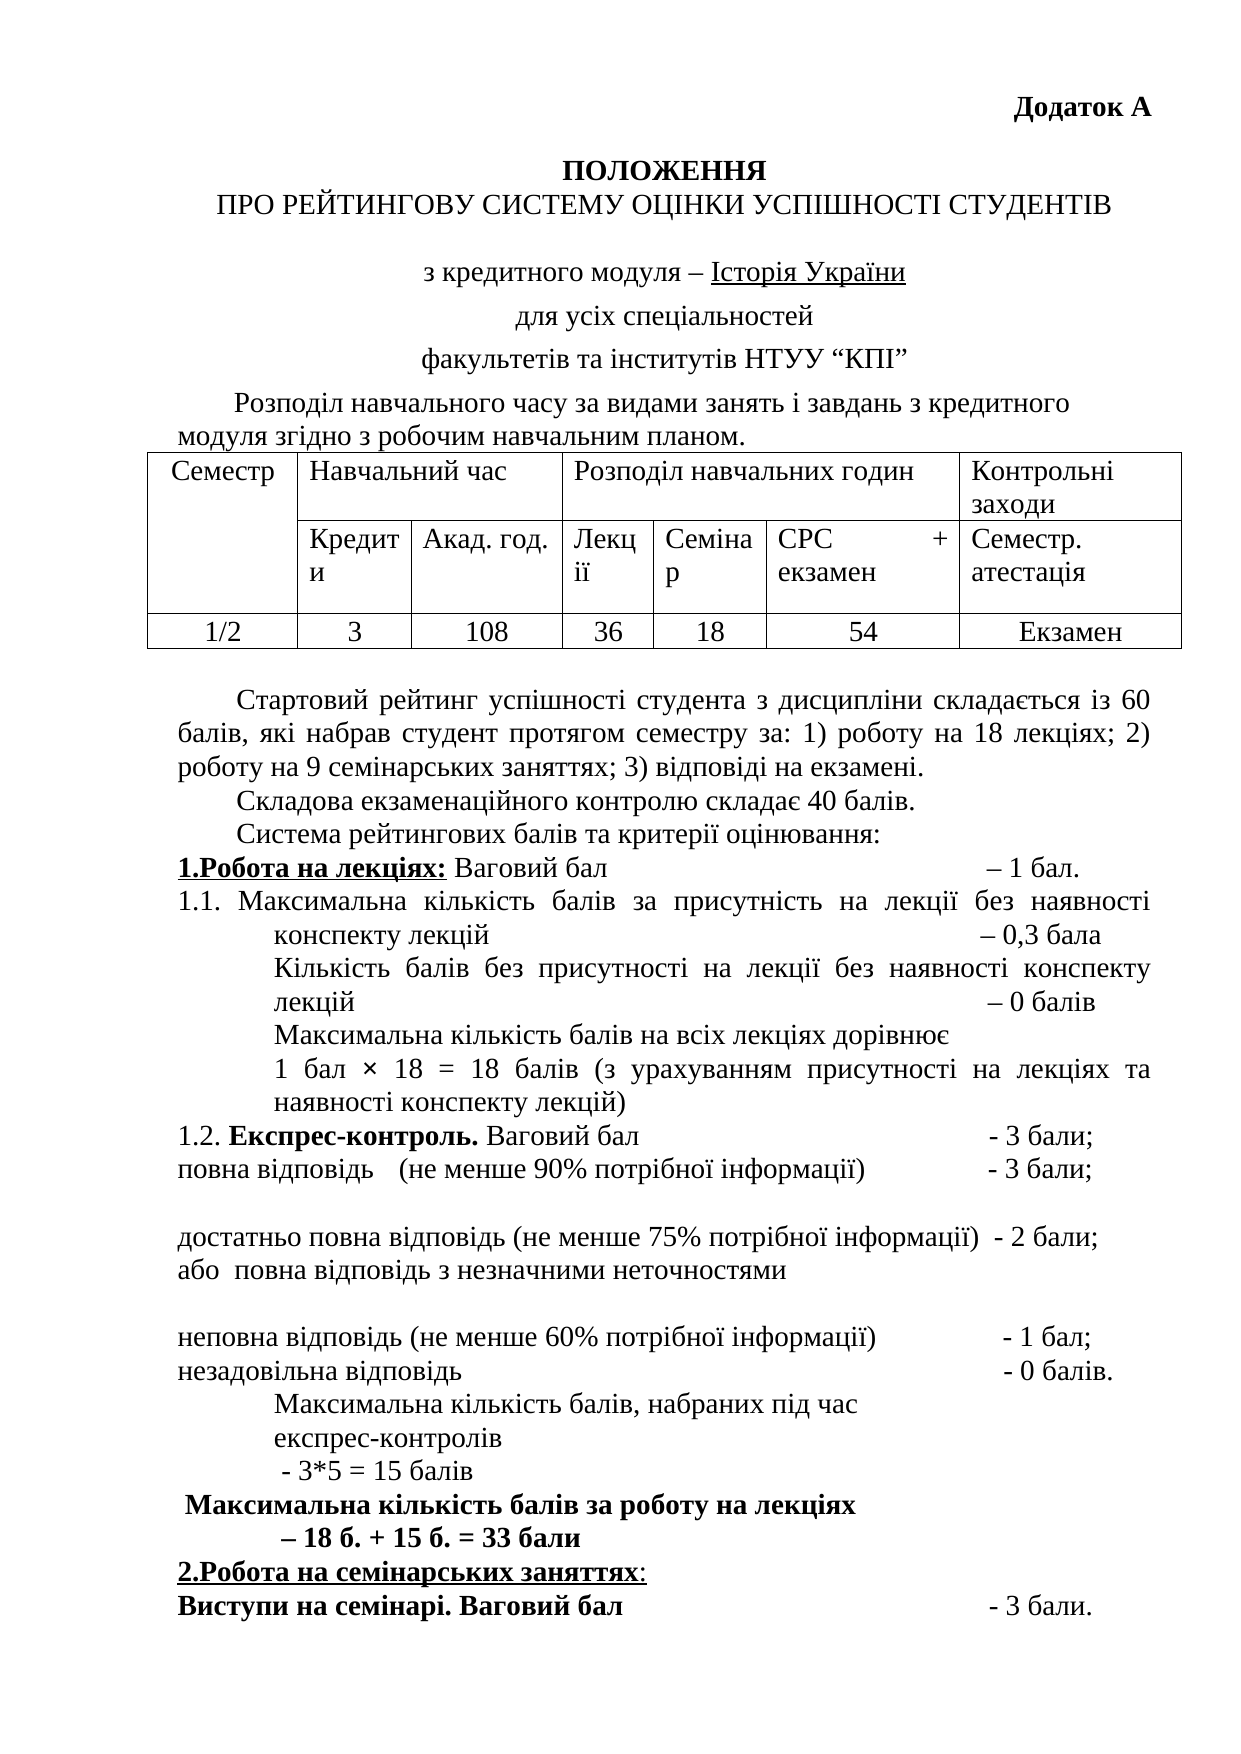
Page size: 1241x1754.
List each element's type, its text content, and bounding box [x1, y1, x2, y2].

text - 3*5 = 15 балів [274, 1453, 1152, 1487]
text повна відповідь (не менше 90% потрібної інформації) - 3 бали; [177, 1152, 1152, 1185]
text – 18 б. + 15 б. = 33 бали [274, 1521, 1152, 1554]
text достатньо повна відповідь (не менше 75% потрібної інформації) - 2 бали; [177, 1219, 1152, 1252]
text 1.2. Експрес-контроль. Ваговий бал - 3 бали; [177, 1118, 1152, 1152]
text 1.1. Максимальна кількість балів за присутність на лекції без наявності конспекту лекцій – 0,3 бала [177, 883, 1152, 950]
text Розподіл навчального часу за видами занять і завдань з кредитного модуля згідно з робочим навчальним планом. [177, 385, 1152, 452]
text Стартовий рейтинг успішності студента з дисципліни складається із 60 балів, які набрав студент протягом семестру за: 1) роботу на 18 лекціях; 2) роботу на 9 семінарських заняттях; 3) відповіді на екзамені. [177, 682, 1152, 783]
text Система рейтингових балів та критерії оцінювання: [177, 816, 1152, 850]
text Максимальна кількість балів за роботу на лекціях [177, 1487, 1152, 1521]
text 2.Робота на семінарських заняттях: [177, 1554, 1152, 1588]
table_header Навчальний час [298, 453, 562, 520]
table_cell Акад. год. [412, 521, 562, 613]
text факультетів та інститутів НТУУ “КПІ” [177, 341, 1152, 375]
text ПОЛОЖЕННЯ [177, 153, 1152, 187]
text Виступи на семінарі. Ваговий бал - 3 бали. [177, 1588, 1152, 1621]
text 1 бал × 18 = 18 балів (з урахуванням присутності на лекціях та наявності конспекту лекцій) [274, 1051, 1152, 1118]
text з кредитного модуля – Історія України [177, 254, 1152, 288]
table_cell Лекції [563, 521, 653, 613]
table_header Контрольні заходи [960, 453, 1181, 520]
text неповна відповідь (не менше 60% потрібної інформації) - 1 бал; [177, 1319, 1152, 1353]
text незадовільна відповідь - 0 балів. [177, 1353, 1152, 1386]
table_cell 1/2 [148, 614, 297, 647]
table_header Семестр [148, 453, 297, 613]
table_cell 108 [412, 614, 562, 647]
table_cell 54 [767, 614, 959, 647]
text експрес-контролів [274, 1420, 1152, 1453]
text Складова екзаменаційного контролю складає 40 балів. [177, 783, 1152, 816]
table_cell Кредити [298, 521, 411, 613]
text або повна відповідь з незначними неточностями [177, 1252, 1152, 1286]
table_cell 18 [654, 614, 766, 647]
text 1.Робота на лекціях: Ваговий бал – 1 бал. [177, 850, 1152, 883]
table_cell 3 [298, 614, 411, 647]
table_header Розподіл навчальних годин [563, 453, 959, 520]
text для усіх спеціальностей [177, 298, 1152, 331]
text Кількість балів без присутності на лекції без наявності конспекту лекцій – 0 балів [274, 950, 1152, 1017]
table_cell Семінар [654, 521, 766, 613]
text Максимальна кількість балів, набраних під час [274, 1386, 1152, 1420]
table_cell СРС + екзамен [767, 521, 959, 613]
text ПРО РЕЙТИНГОВУ СИСТЕМУ ОЦІНКИ УСПІШНОСТІ СТУДЕНТІВ [177, 187, 1152, 221]
table_cell Екзамен [960, 614, 1181, 647]
table_cell Семестр. атестація [960, 521, 1181, 613]
table_cell 36 [563, 614, 653, 647]
text Максимальна кількість балів на всіх лекціях дорівнює [274, 1017, 1152, 1051]
text Додаток А [177, 89, 1152, 122]
